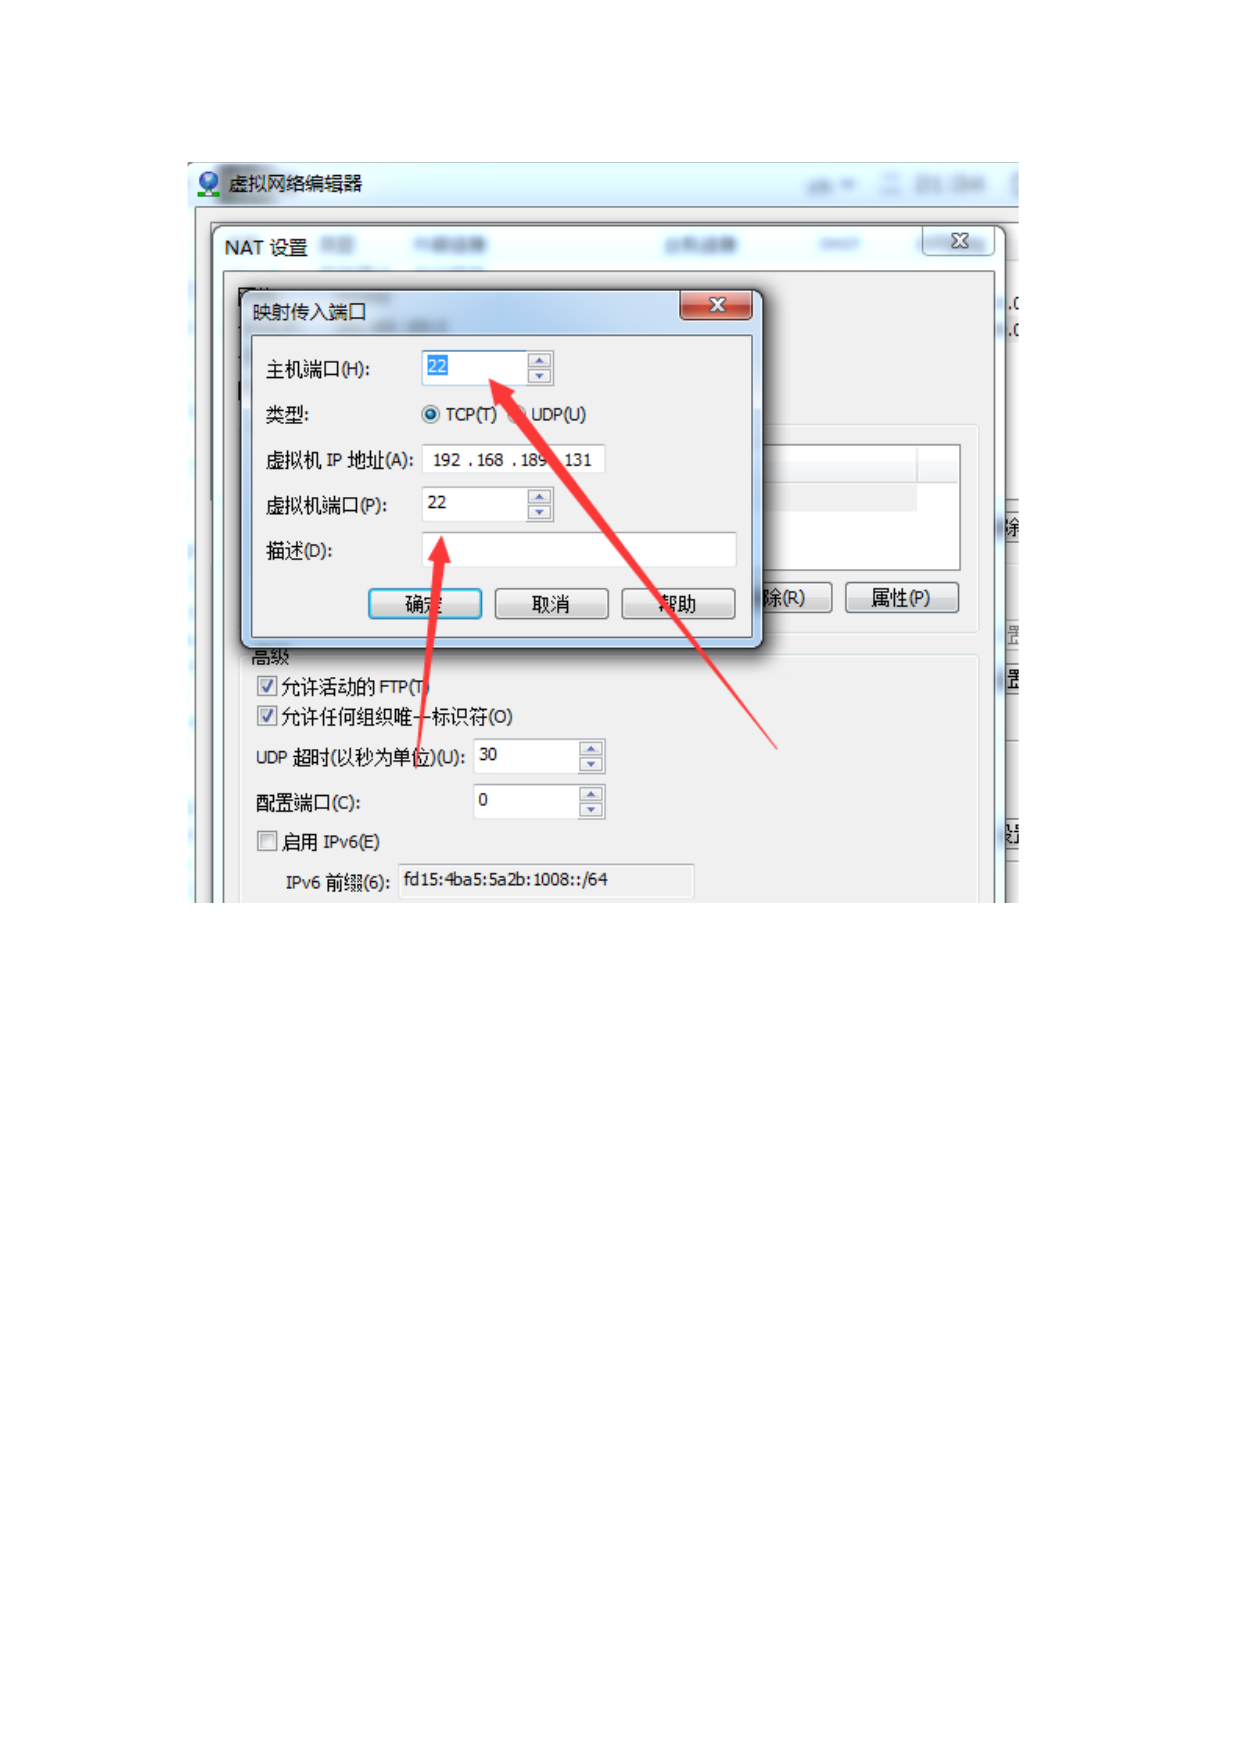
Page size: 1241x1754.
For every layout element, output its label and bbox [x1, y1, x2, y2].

picture [187, 162, 1019, 903]
